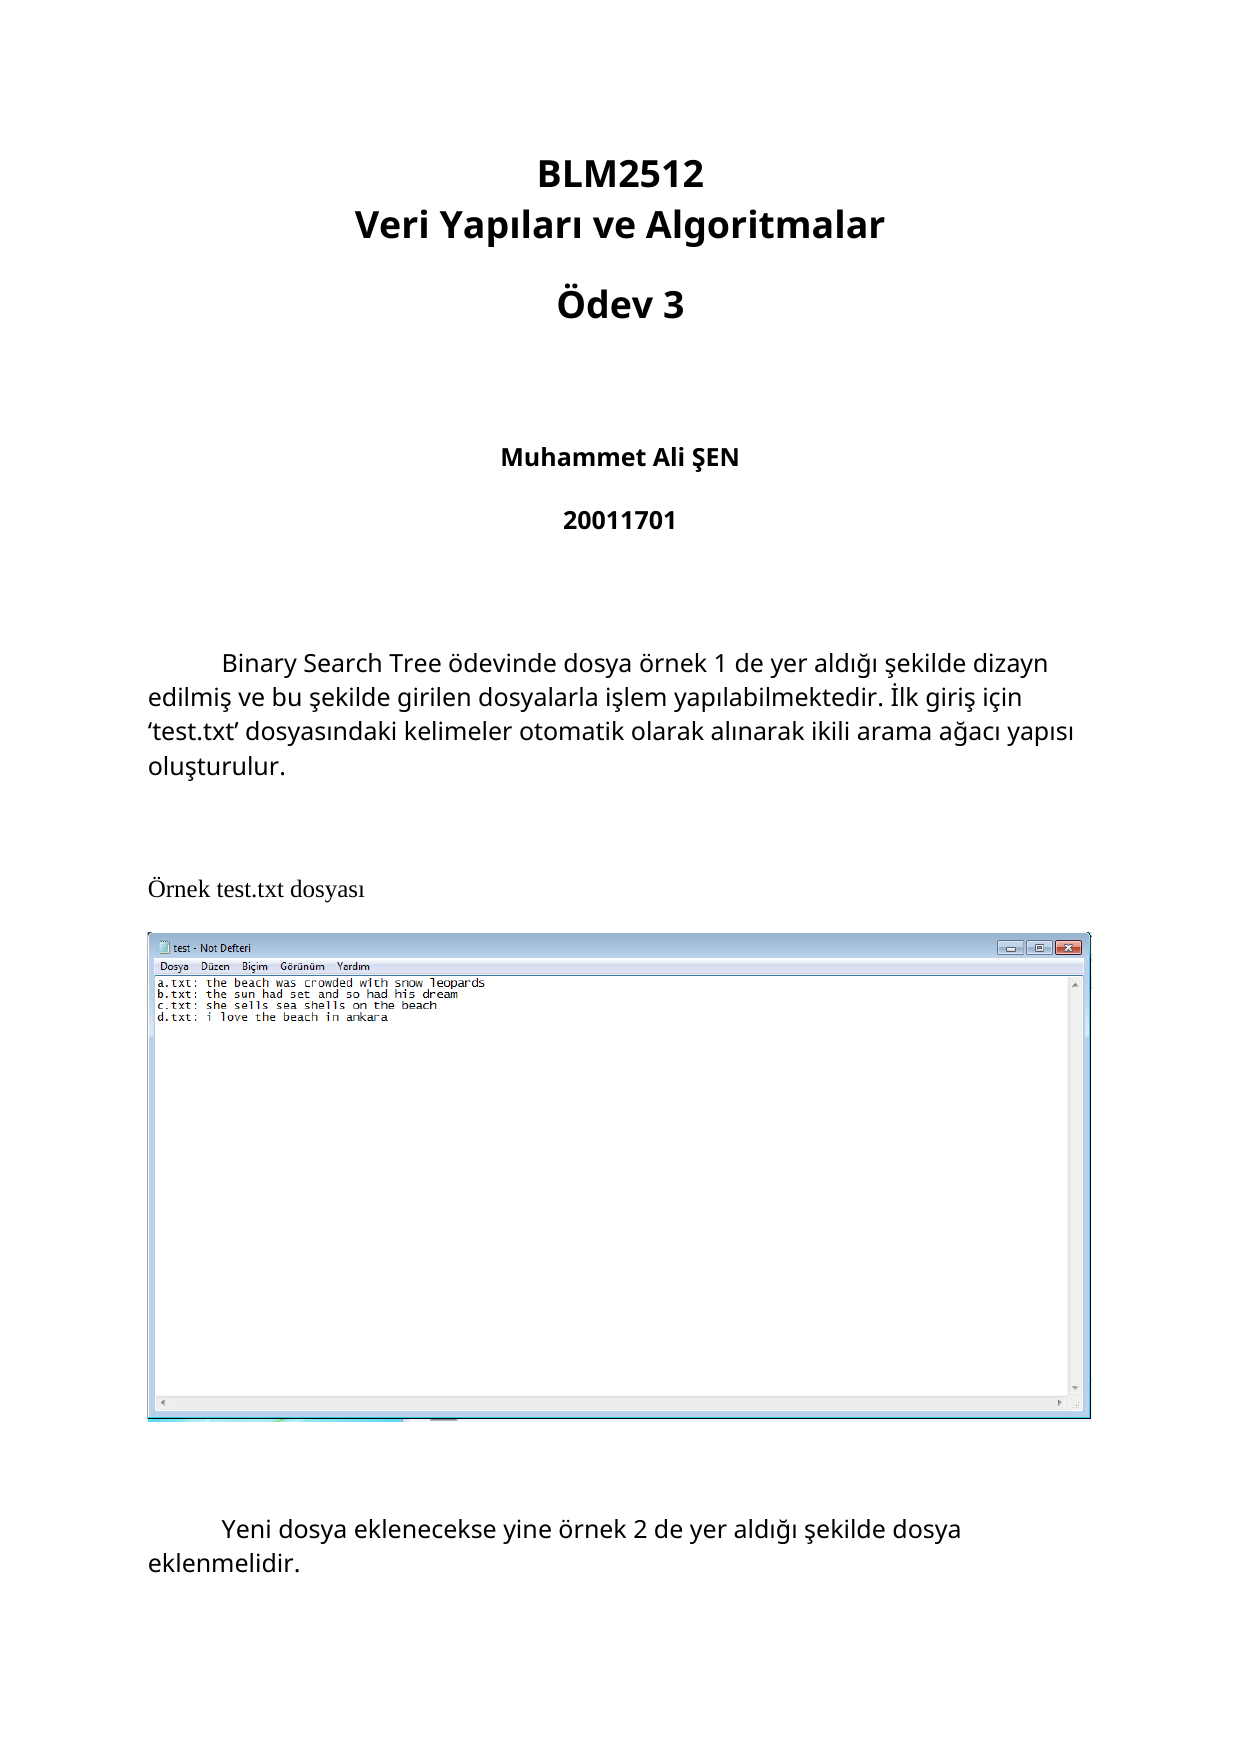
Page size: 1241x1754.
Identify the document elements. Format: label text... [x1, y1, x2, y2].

text Ödev 3 [148, 279, 1093, 330]
text Binary Search Tree ödevinde dosya örnek 1 de yer aldığı şekilde dizayn edilmiş ve bu şekilde girilen dosyalarla işlem yapılabilmektedir. İlk giriş için ‘test.txt’ dosyasındaki kelimeler otomatik olarak alınarak ikili arama ağacı yapısı oluşturulur. [148, 646, 1093, 782]
text 20011701 [148, 502, 1093, 537]
text Örnek test.txt dosyası [148, 874, 1093, 903]
text Muhammet Ali ŞEN [148, 439, 1093, 473]
text BLM2512 Veri Yapıları ve Algoritmalar [148, 148, 1093, 250]
picture [147, 932, 1092, 1422]
text Yeni dosya eklenecekse yine örnek 2 de yer aldığı şekilde dosya eklenmelidir. [148, 1511, 1093, 1579]
